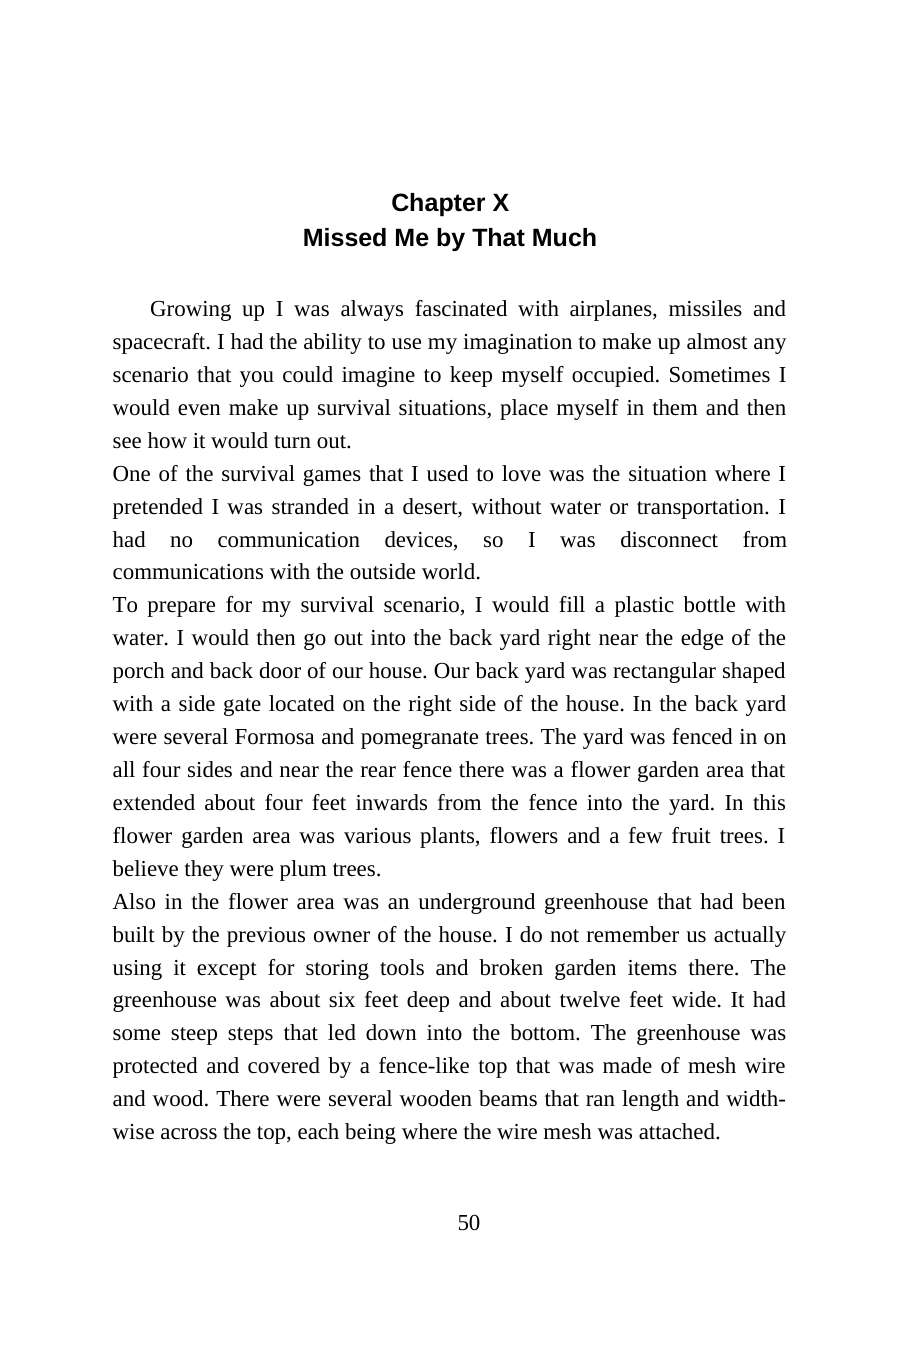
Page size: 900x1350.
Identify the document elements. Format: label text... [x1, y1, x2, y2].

text One of the survival games that I used to love was the situation where I pretended I was stranded in a desert, without water or transportation. I had no communication devices, so I was disconnect from communications with the outside world. [112, 460, 787, 585]
text Chapter X [112, 187, 787, 216]
text Growing up I was always fascinated with airplanes, missiles and spacecraft. I had the ability to use my imagination to make up almost any scenario that you could imagine to keep myself occupied. Sometimes I would even make up survival situations, place myself in them and then see how it would turn out. [112, 295, 787, 453]
text Also in the flower area was an underground greenhouse that had been built by the previous owner of the house. I do not remember us actually using it except for storing tools and broken garden items there. The greenhouse was about six feet deep and about twelve feet wide. It had some steep steps that led down into the bottom. The greenhouse was protected and covered by a fence-like top that was made of mesh wire and wood. There were several wooden beams that ran length and width-wise across the top, each being where the wire mesh was attached. [112, 888, 787, 1144]
text Missed Me by That Much [112, 223, 787, 252]
text To prepare for my survival scenario, I would fill a plastic bottle with water. I would then go out into the back yard right near the edge of the porch and back door of our house. Our back yard was rectangular shaped with a side gate located on the right side of the house. In the back yard were several Formosa and pomegranate trees. The yard was fenced in on all four sides and near the rear fence there was a flower garden area that extended about four feet inwards from the fence into the yard. In this flower garden area was various plants, flowers and a few fruit trees. I believe they were plum trees. [112, 592, 787, 881]
